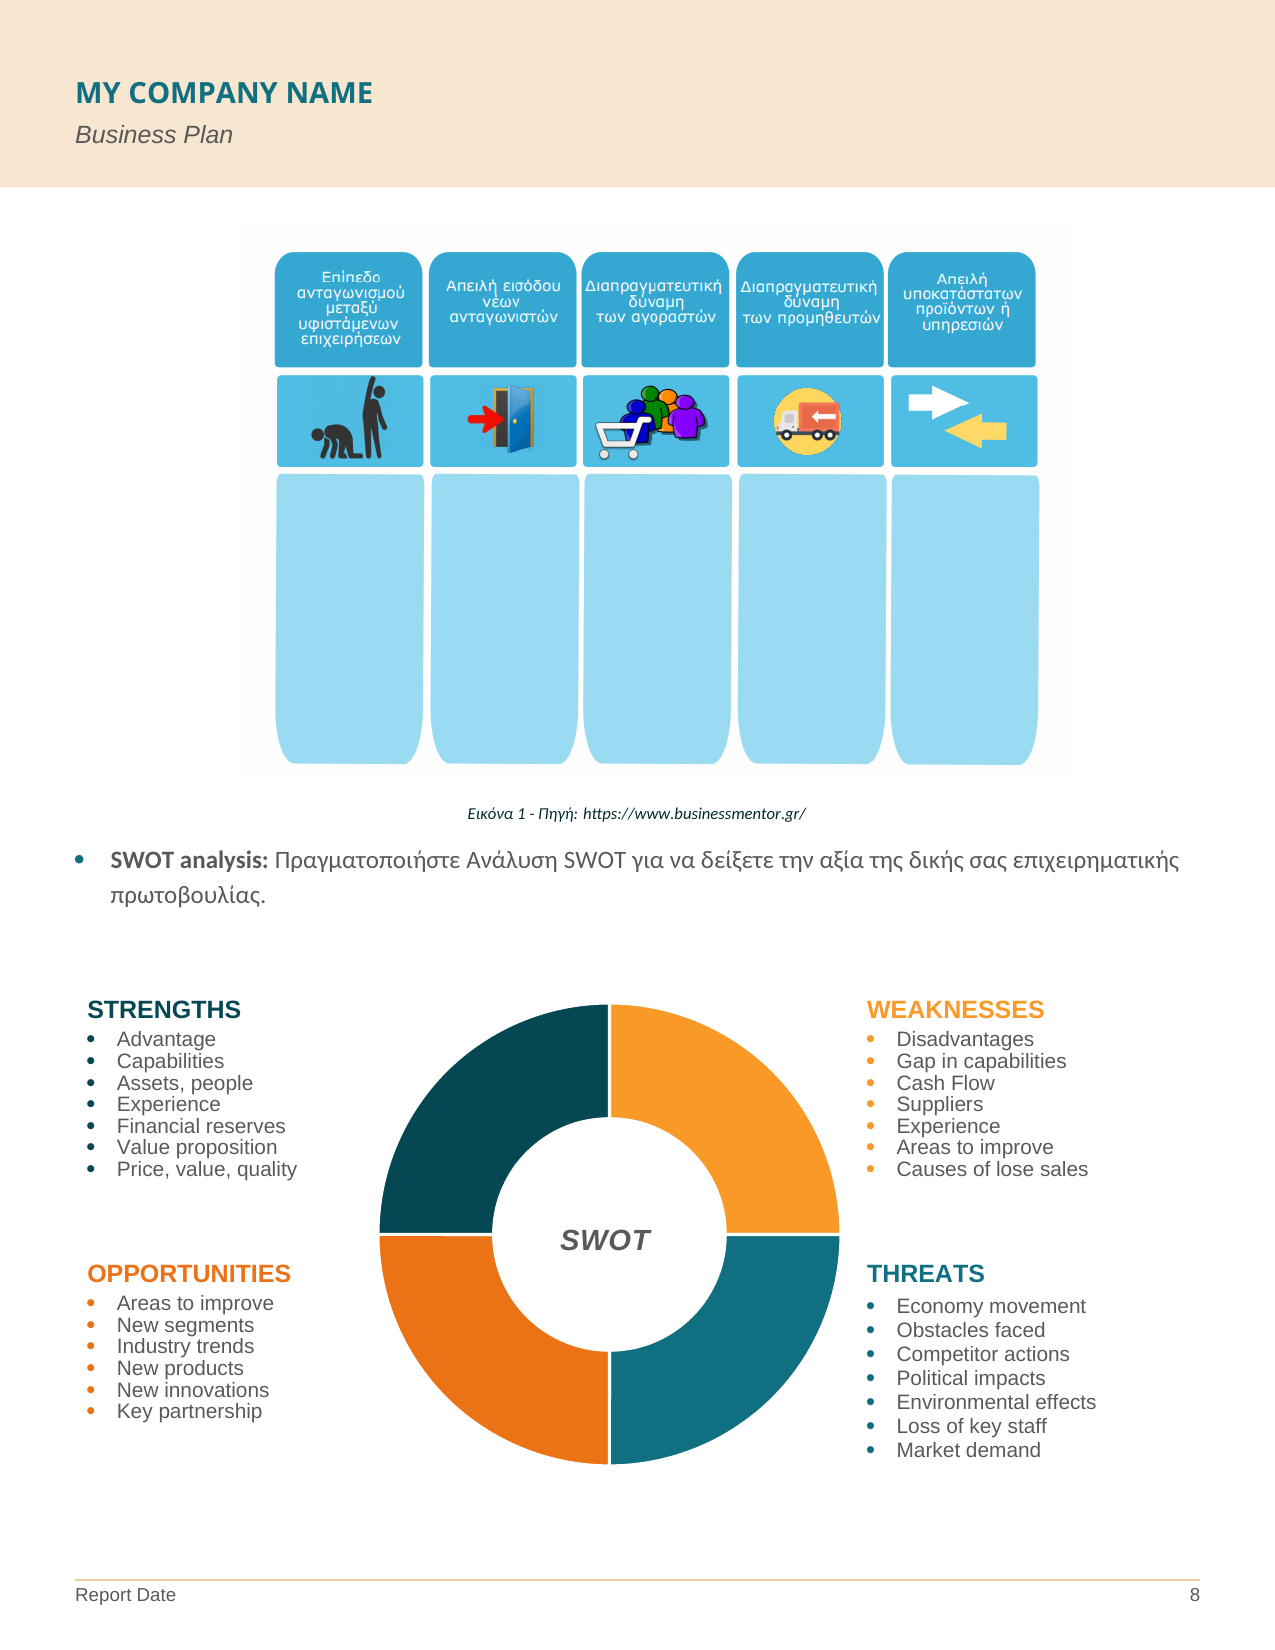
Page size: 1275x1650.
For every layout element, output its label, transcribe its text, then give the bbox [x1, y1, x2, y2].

table_cell [75, 1246, 345, 1510]
table_cell [855, 1246, 1200, 1510]
table_header [345, 982, 855, 1510]
table_header [75, 982, 345, 1246]
text Εικόνα 1 - Πηγή: https://www.businessmentor.gr/ [75, 803, 1200, 823]
table_header [855, 982, 1200, 1246]
list Πραγματοποιήστε Ανάλυση SWOT για να δείξετε την αξία της δικής σας επιχειρηματικής πρωτοβουλίας. [75, 844, 1200, 910]
picture [242, 225, 1069, 778]
